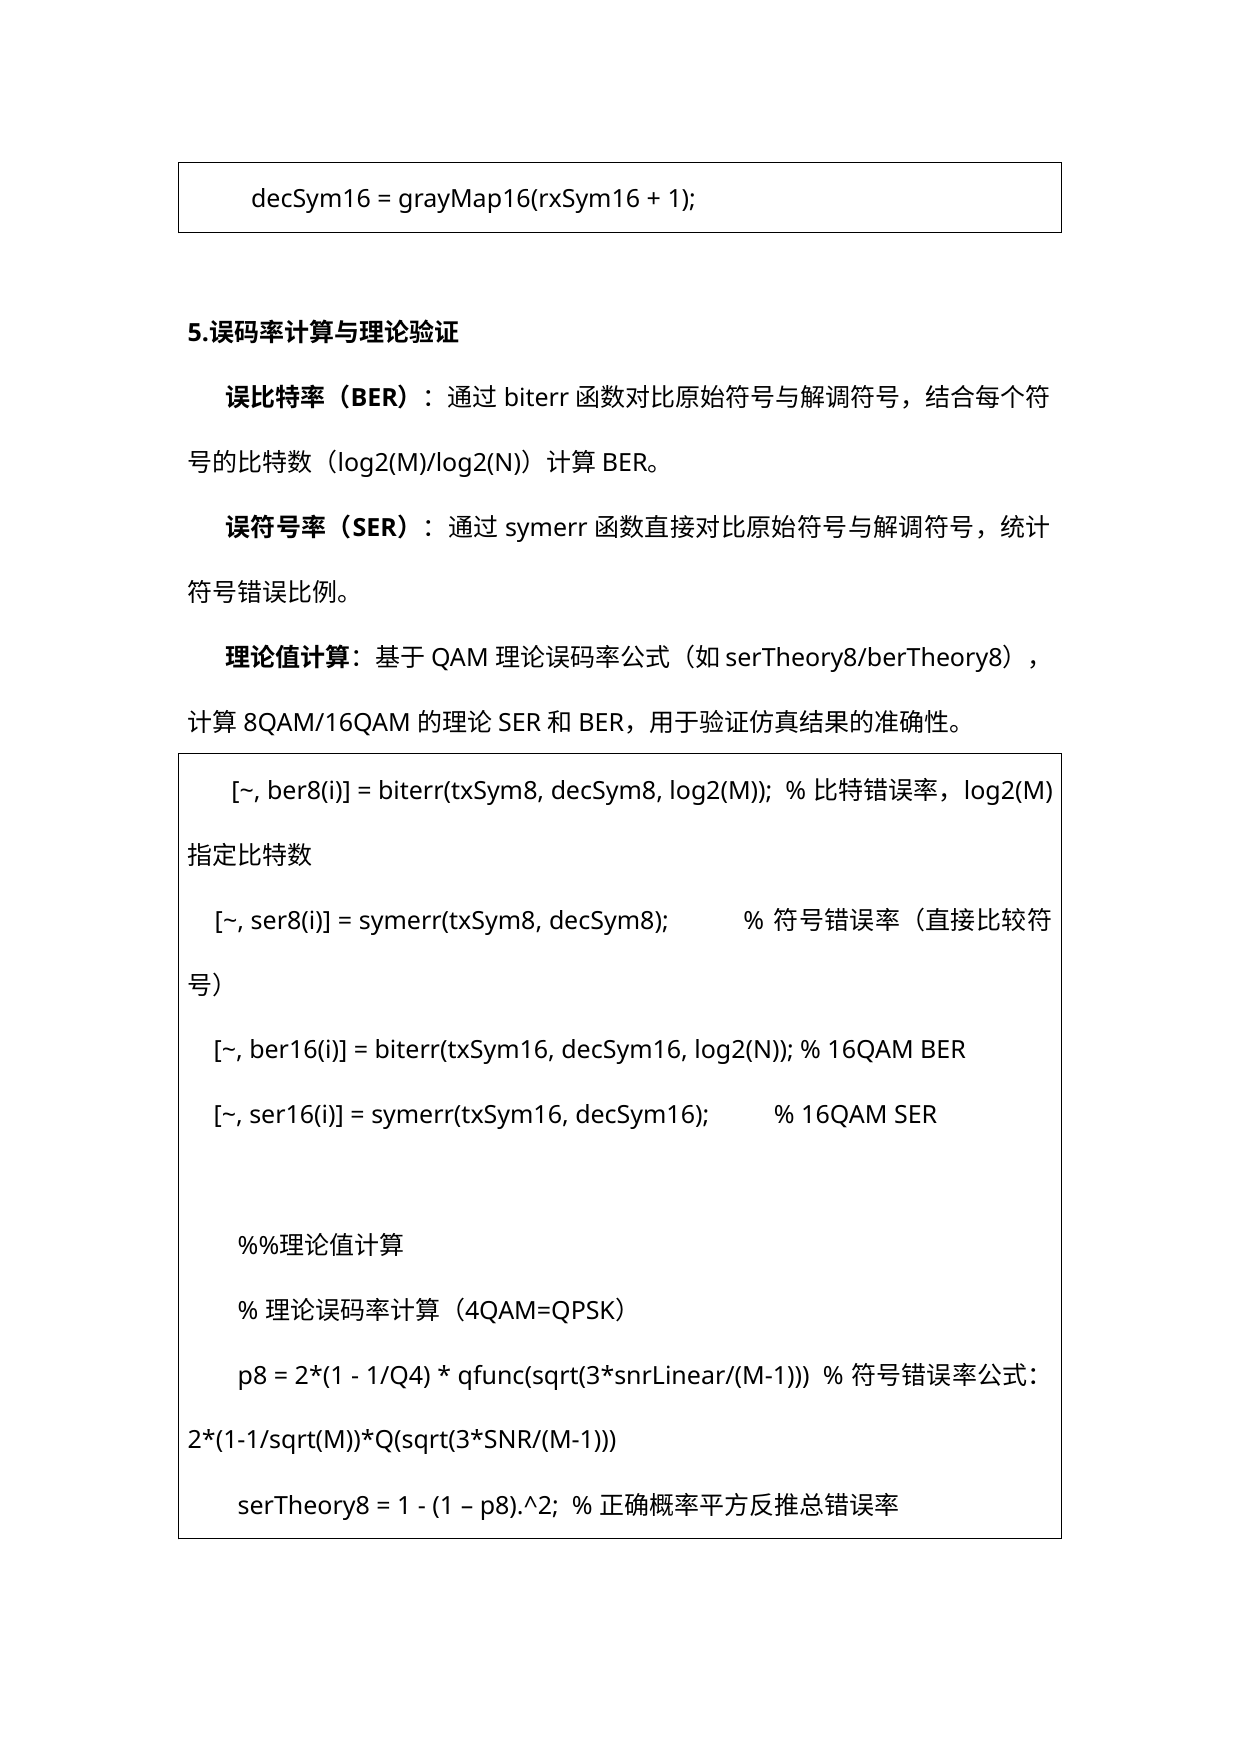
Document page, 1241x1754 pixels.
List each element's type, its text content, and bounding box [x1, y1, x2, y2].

text %%理论值计算 [187, 1211, 1053, 1276]
text [~, ser8(i)] = symerr(txSym8, decSym8); % 符号错误率（直接比较符号） [187, 886, 1053, 1016]
text 误符号率（SER）：通过 symerr 函数直接对比原始符号与解调符号，统计符号错误比例。 [187, 493, 1053, 623]
text 理论值计算：基于 QAM 理论误码率公式（如serTheory8/berTheory8），计算 8QAM/16QAM 的理论 SER 和 BER，用于验证仿真结果的准确性。 [187, 623, 1053, 753]
text serTheory8 = 1 - (1 – p8).^2; % 正确概率平方反推总错误率 [179, 1468, 1061, 1538]
text 误比特率（BER）：通过 biterr 函数对比原始符号与解调符号，结合每个符号的比特数（log2(M)/log2(N)）计算 BER。 [187, 363, 1053, 493]
text [~, ber8(i)] = biterr(txSym8, decSym8, log2(M)); % 比特错误率，log2(M)指定比特数 [179, 754, 1061, 886]
text [~, ser16(i)] = symerr(txSym16, decSym16); % 16QAM SER [187, 1081, 1053, 1146]
text p8 = 2*(1 - 1/Q4) * qfunc(sqrt(3*snrLinear/(M-1))) % 符号错误率公式：2*(1-1/sqrt(M))*Q(sqrt(3*SNR/(M-1))) [187, 1341, 1053, 1468]
text decSym16 = grayMap16(rxSym16 + 1); [179, 163, 1061, 232]
text % 理论误码率计算（4QAM=QPSK） [187, 1276, 1053, 1341]
text 5.误码率计算与理论验证 [187, 298, 1053, 363]
text [~, ber16(i)] = biterr(txSym16, decSym16, log2(N)); % 16QAM BER [187, 1016, 1053, 1081]
